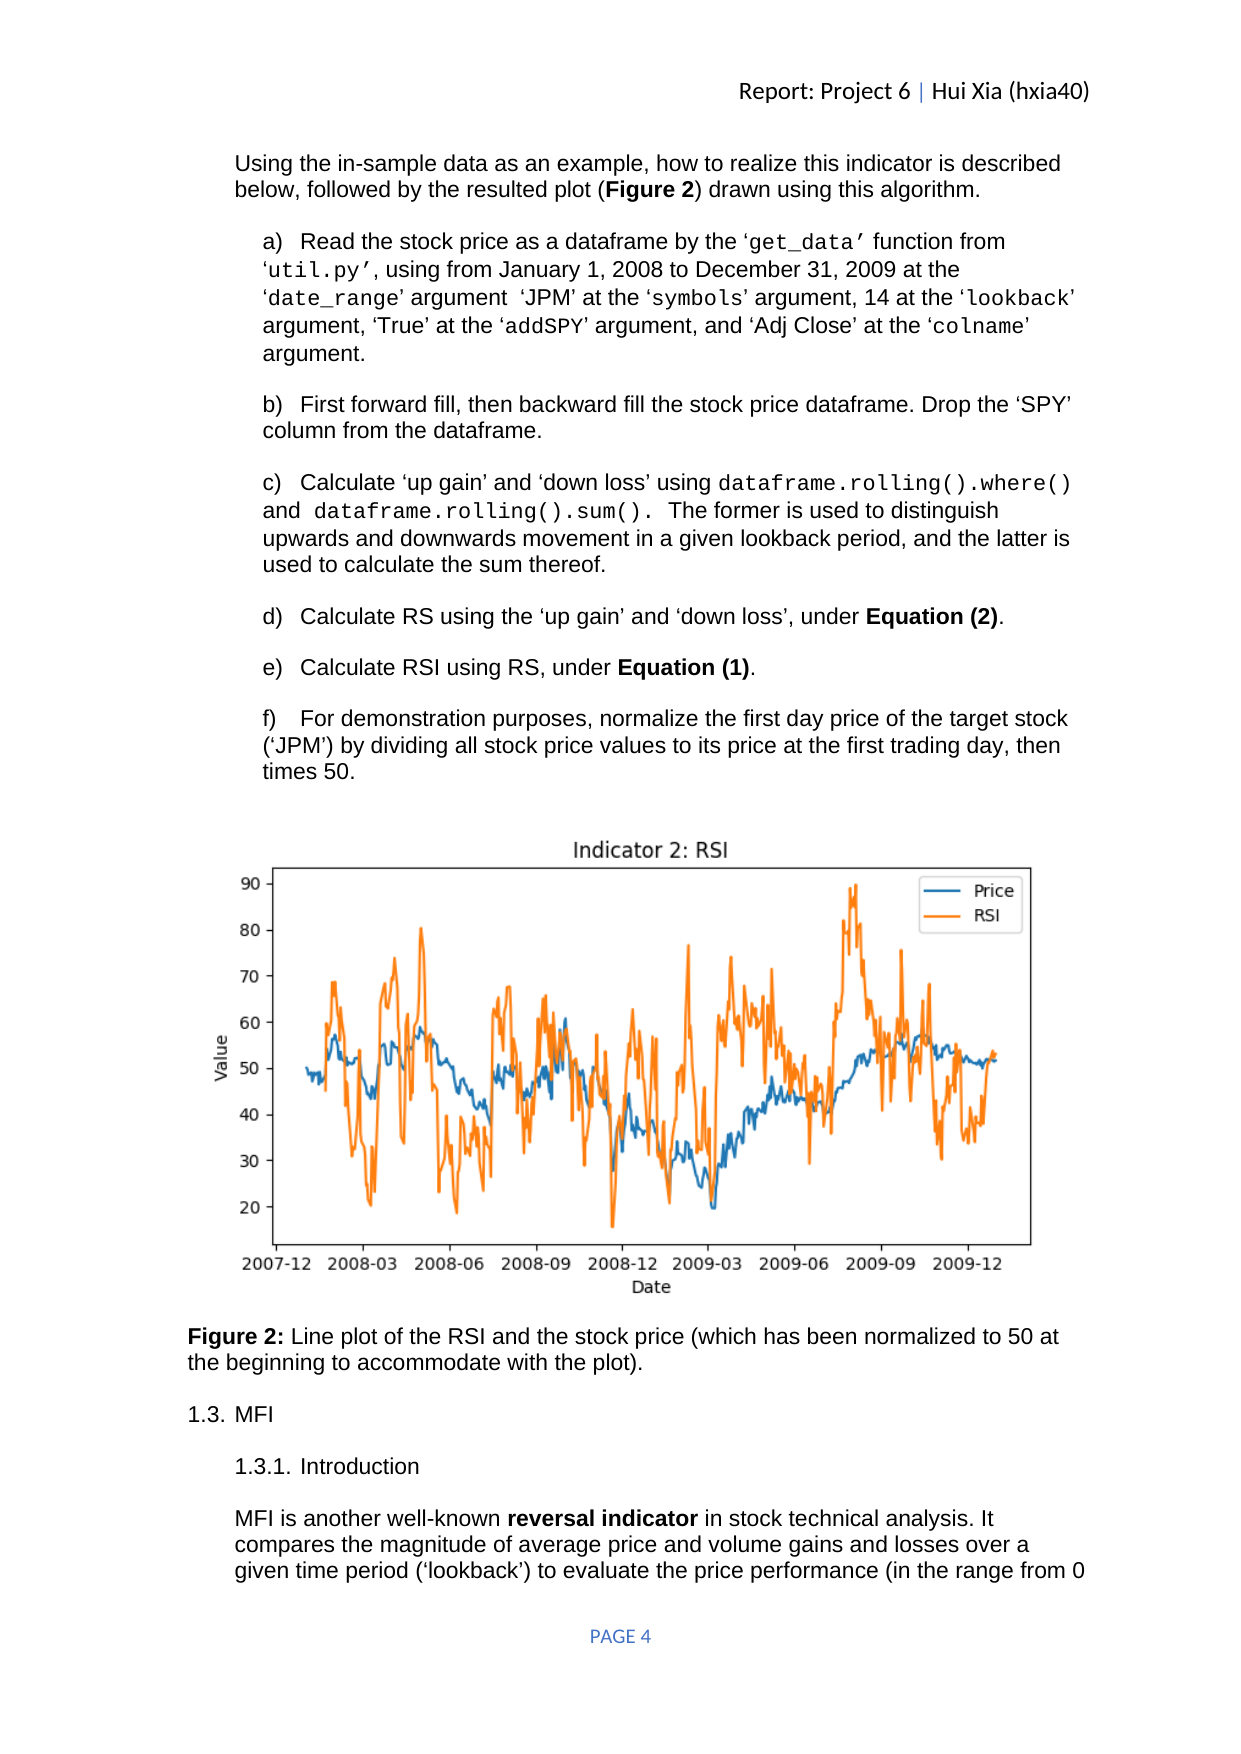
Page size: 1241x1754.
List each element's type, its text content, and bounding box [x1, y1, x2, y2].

list MFI [187, 1401, 1090, 1427]
text f) For demonstration purposes, normalize the first day price of the target stock (‘JPM’) by dividing all stock price values to its price at the first trading day, then times 50. [262, 705, 1090, 784]
text a) Read the stock price as a dataframe by the ‘get_data’ function from ‘util.py’, using from January 1, 2008 to December 31, 2009 at the ‘date_range’ argument ‘JPM’ at the ‘symbols’ argument, 14 at the ‘lookback’ argument, ‘True’ at the ‘addSPY’ argument, and ‘Adj Close’ at the ‘colname’ argument. [262, 228, 1090, 366]
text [234, 1505, 1090, 1584]
text b) First forward fill, then backward fill the stock price dataframe. Drop the ‘SPY’ column from the dataframe. [262, 391, 1090, 444]
text c) Calculate ‘up gain’ and ‘down loss’ using dataframe.rolling().where() and dataframe.rolling().sum(). The former is used to distinguish upwards and downwards movement in a given lookback period, and the latter is used to calculate the sum thereof. [262, 469, 1090, 578]
text Using the in-sample data as an example, how to realize this indicator is described below, followed by the resulted plot (Figure 2) drawn using this algorithm. [234, 150, 1090, 203]
list Introduction [234, 1453, 1090, 1480]
picture [150, 809, 1128, 1298]
text Figure 2: Line plot of the RSI and the stock price (which has been normalized to 50 at the beginning to accommodate with the plot). [187, 1323, 1090, 1376]
text e) Calculate RSI using RS, under Equation (1). [262, 654, 1090, 680]
text d) Calculate RS using the ‘up gain’ and ‘down loss’, under Equation (2). [262, 603, 1090, 629]
